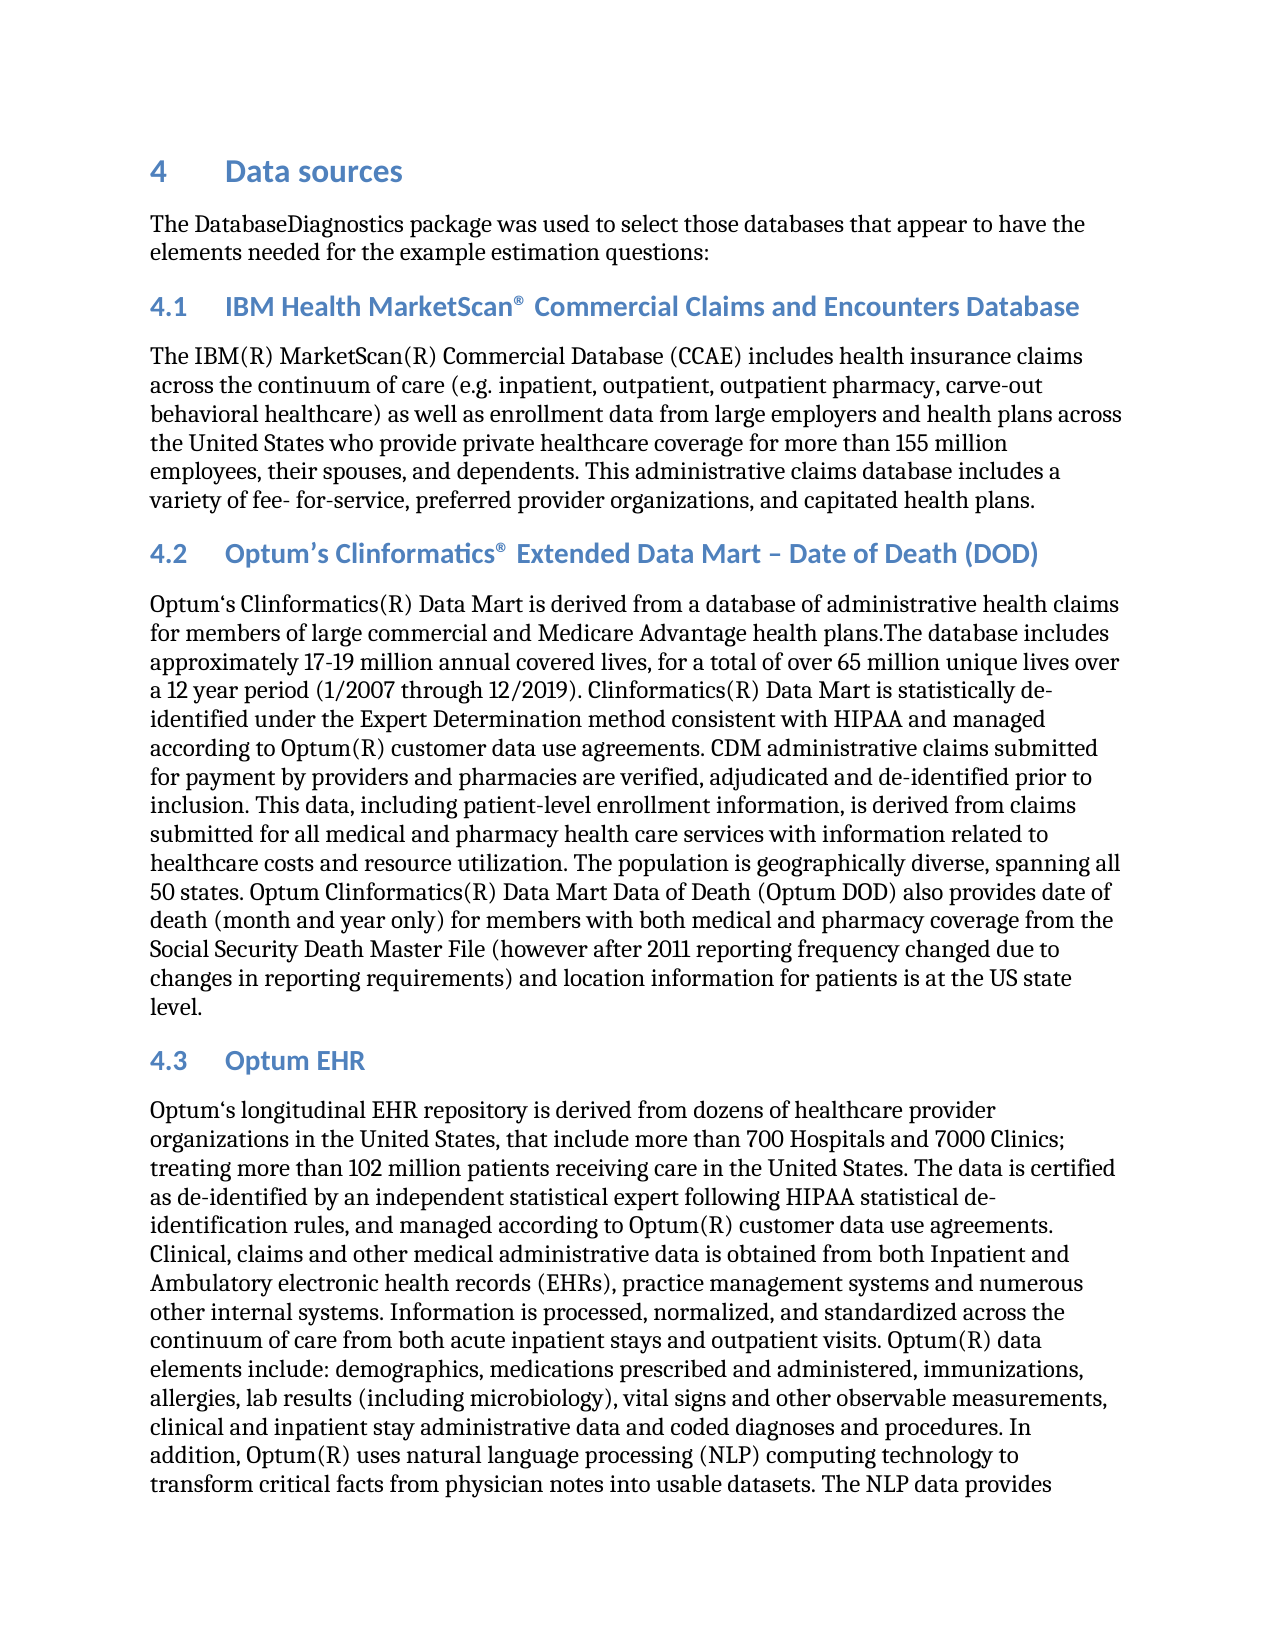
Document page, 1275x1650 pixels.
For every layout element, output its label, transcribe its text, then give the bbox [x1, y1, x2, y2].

subtitle 4.1 IBM Health MarketScan® Commercial Claims and Encounters Database [150, 288, 1125, 323]
subtitle 4 Data sources [150, 150, 1125, 191]
text The DatabaseDiagnostics package was used to select those databases that appear to have the elements needed for the example estimation questions: [150, 209, 1125, 267]
subtitle 4.2 Optum’s Clinformatics® Extended Data Mart – Date of Death (DOD) [150, 536, 1125, 571]
text The IBM(R) MarketScan(R) Commercial Database (CCAE) includes health insurance claims across the continuum of care (e.g. inpatient, outpatient, outpatient pharmacy, carve-out behavioral healthcare) as well as enrollment data from large employers and health plans across the United States who provide private healthcare coverage for more than 155 million employees, their spouses, and dependents. This administrative claims database includes a variety of fee- for-service, preferred provider organizations, and capitated health plans. [150, 342, 1125, 515]
text Optum‘s Clinformatics(R) Data Mart is derived from a database of administrative health claims for members of large commercial and Medicare Advantage health plans.The database includes approximately 17-19 million annual covered lives, for a total of over 65 million unique lives over a 12 year period (1/2007 through 12/2019). Clinformatics(R) Data Mart is statistically de-identified under the Expert Determination method consistent with HIPAA and managed according to Optum(R) customer data use agreements. CDM administrative claims submitted for payment by providers and pharmacies are verified, adjudicated and de-identified prior to inclusion. This data, including patient-level enrollment information, is derived from claims submitted for all medical and pharmacy health care services with information related to healthcare costs and resource utilization. The population is geographically diverse, spanning all 50 states. Optum Clinformatics(R) Data Mart Data of Death (Optum DOD) also provides date of death (month and year only) for members with both medical and pharmacy coverage from the Social Security Death Master File (however after 2011 reporting frequency changed due to changes in reporting requirements) and location information for patients is at the US state level. [150, 590, 1125, 1021]
subtitle 4.3 Optum EHR [150, 1042, 1125, 1078]
